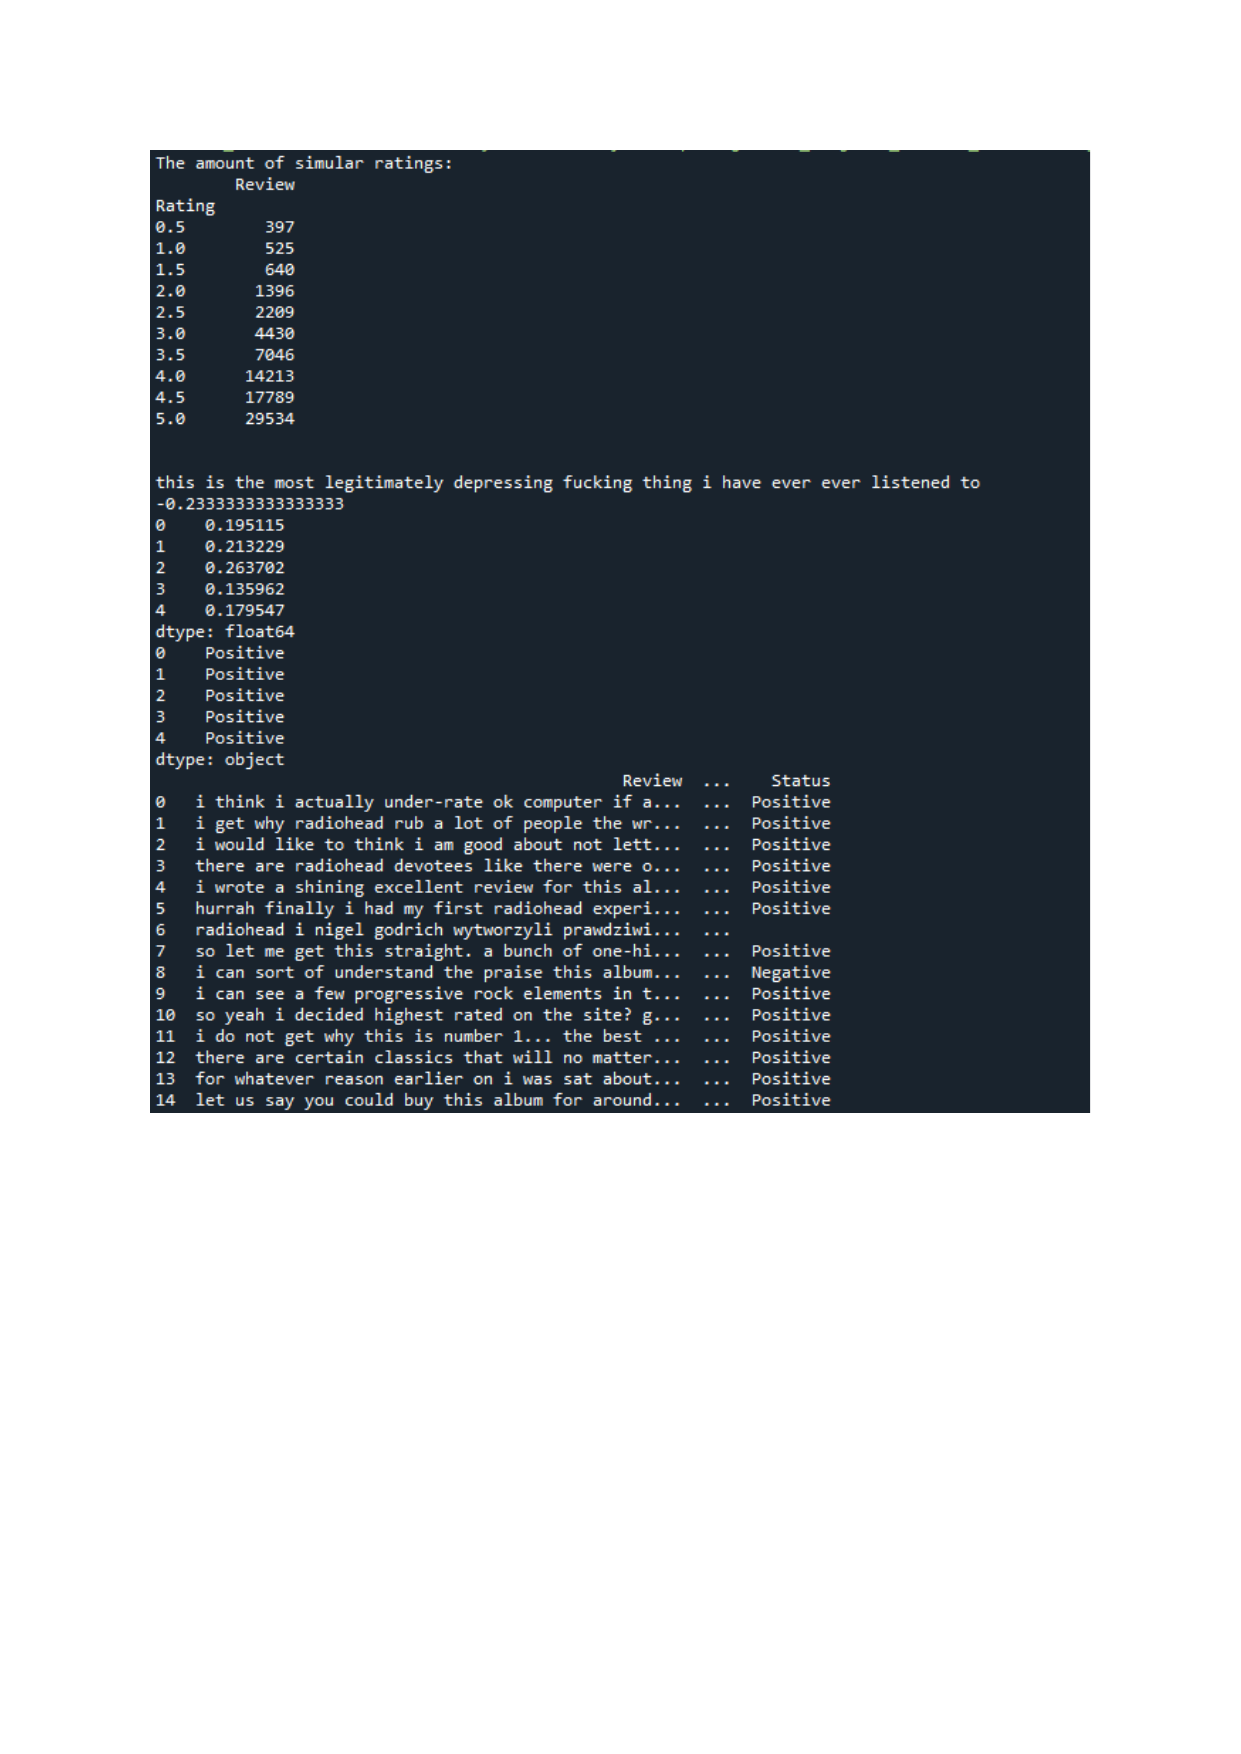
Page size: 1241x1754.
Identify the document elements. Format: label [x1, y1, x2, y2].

picture [150, 150, 1091, 1113]
